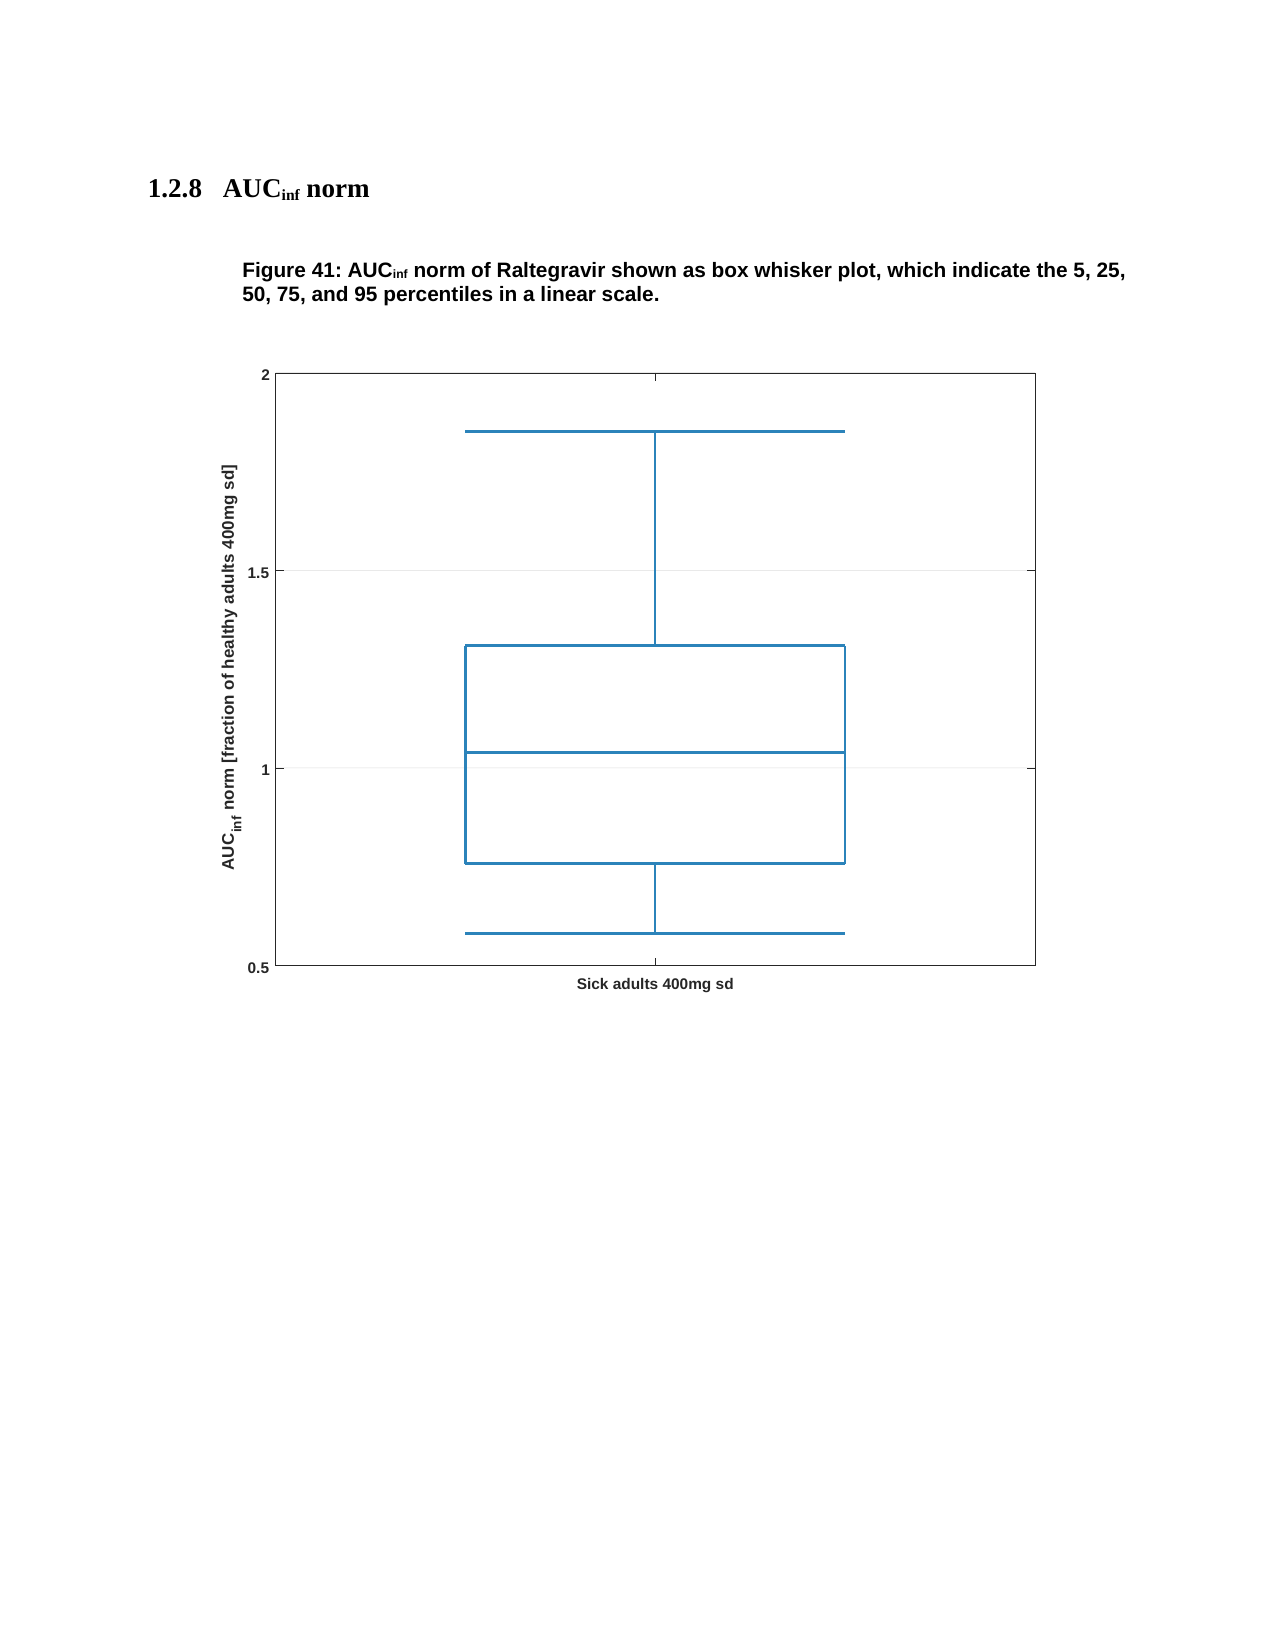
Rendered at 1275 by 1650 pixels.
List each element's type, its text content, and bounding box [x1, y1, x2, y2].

subtitle AUCinf norm [148, 173, 1127, 204]
